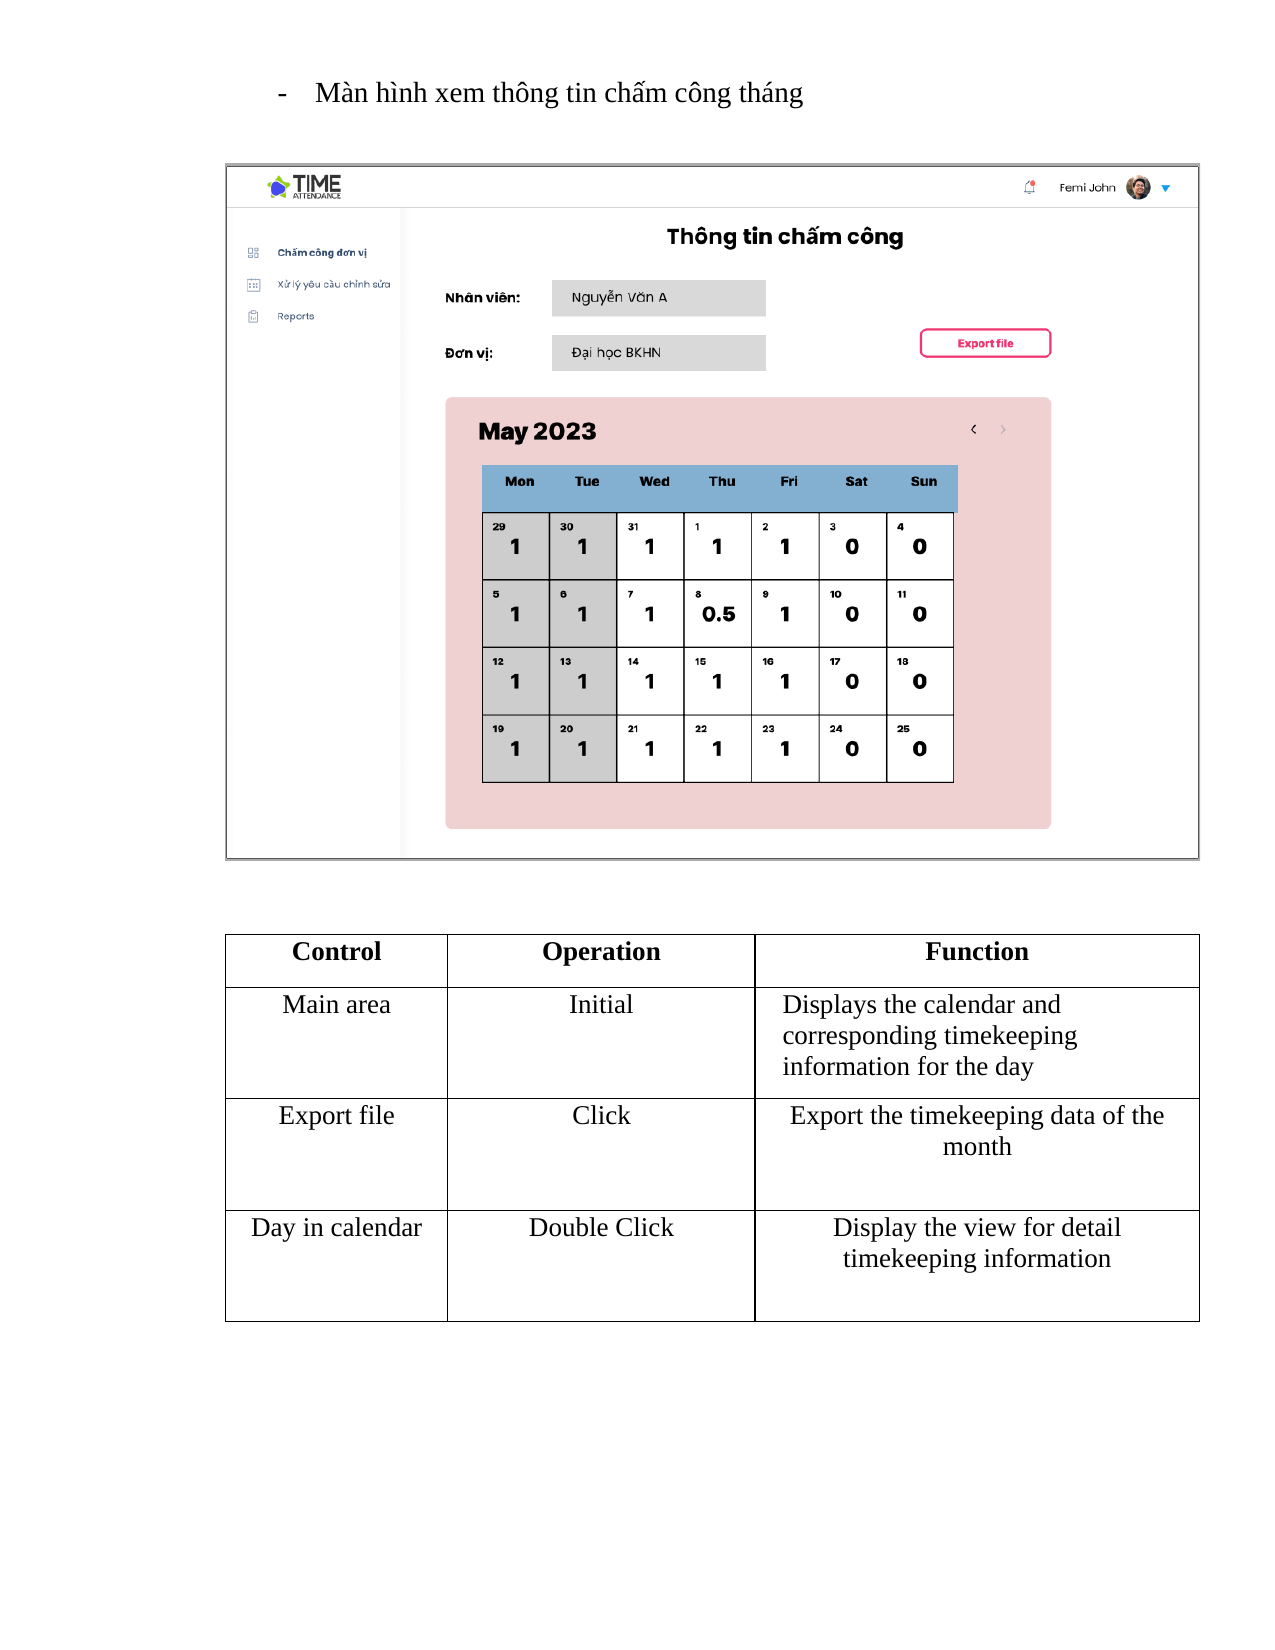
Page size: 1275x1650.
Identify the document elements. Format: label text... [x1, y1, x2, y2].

table_cell Display the view for detail timekeeping information [756, 1211, 1199, 1321]
table_header Operation [448, 935, 754, 987]
table_cell Initial [448, 988, 754, 1098]
table_cell Export the timekeeping data of the month [756, 1099, 1199, 1210]
table_cell Displays the calendar and corresponding timekeeping information for the day [756, 988, 1199, 1098]
table_cell Export file [226, 1099, 447, 1210]
table_cell Double Click [448, 1211, 754, 1321]
table_cell Main area [226, 988, 447, 1098]
list Màn hình xem thông tin chấm công tháng [277, 75, 1125, 108]
picture [225, 163, 1200, 861]
table_cell Day in calendar [226, 1211, 447, 1321]
table_cell Click [448, 1099, 754, 1210]
table_header Control [226, 935, 447, 987]
table_header Function [756, 935, 1199, 987]
